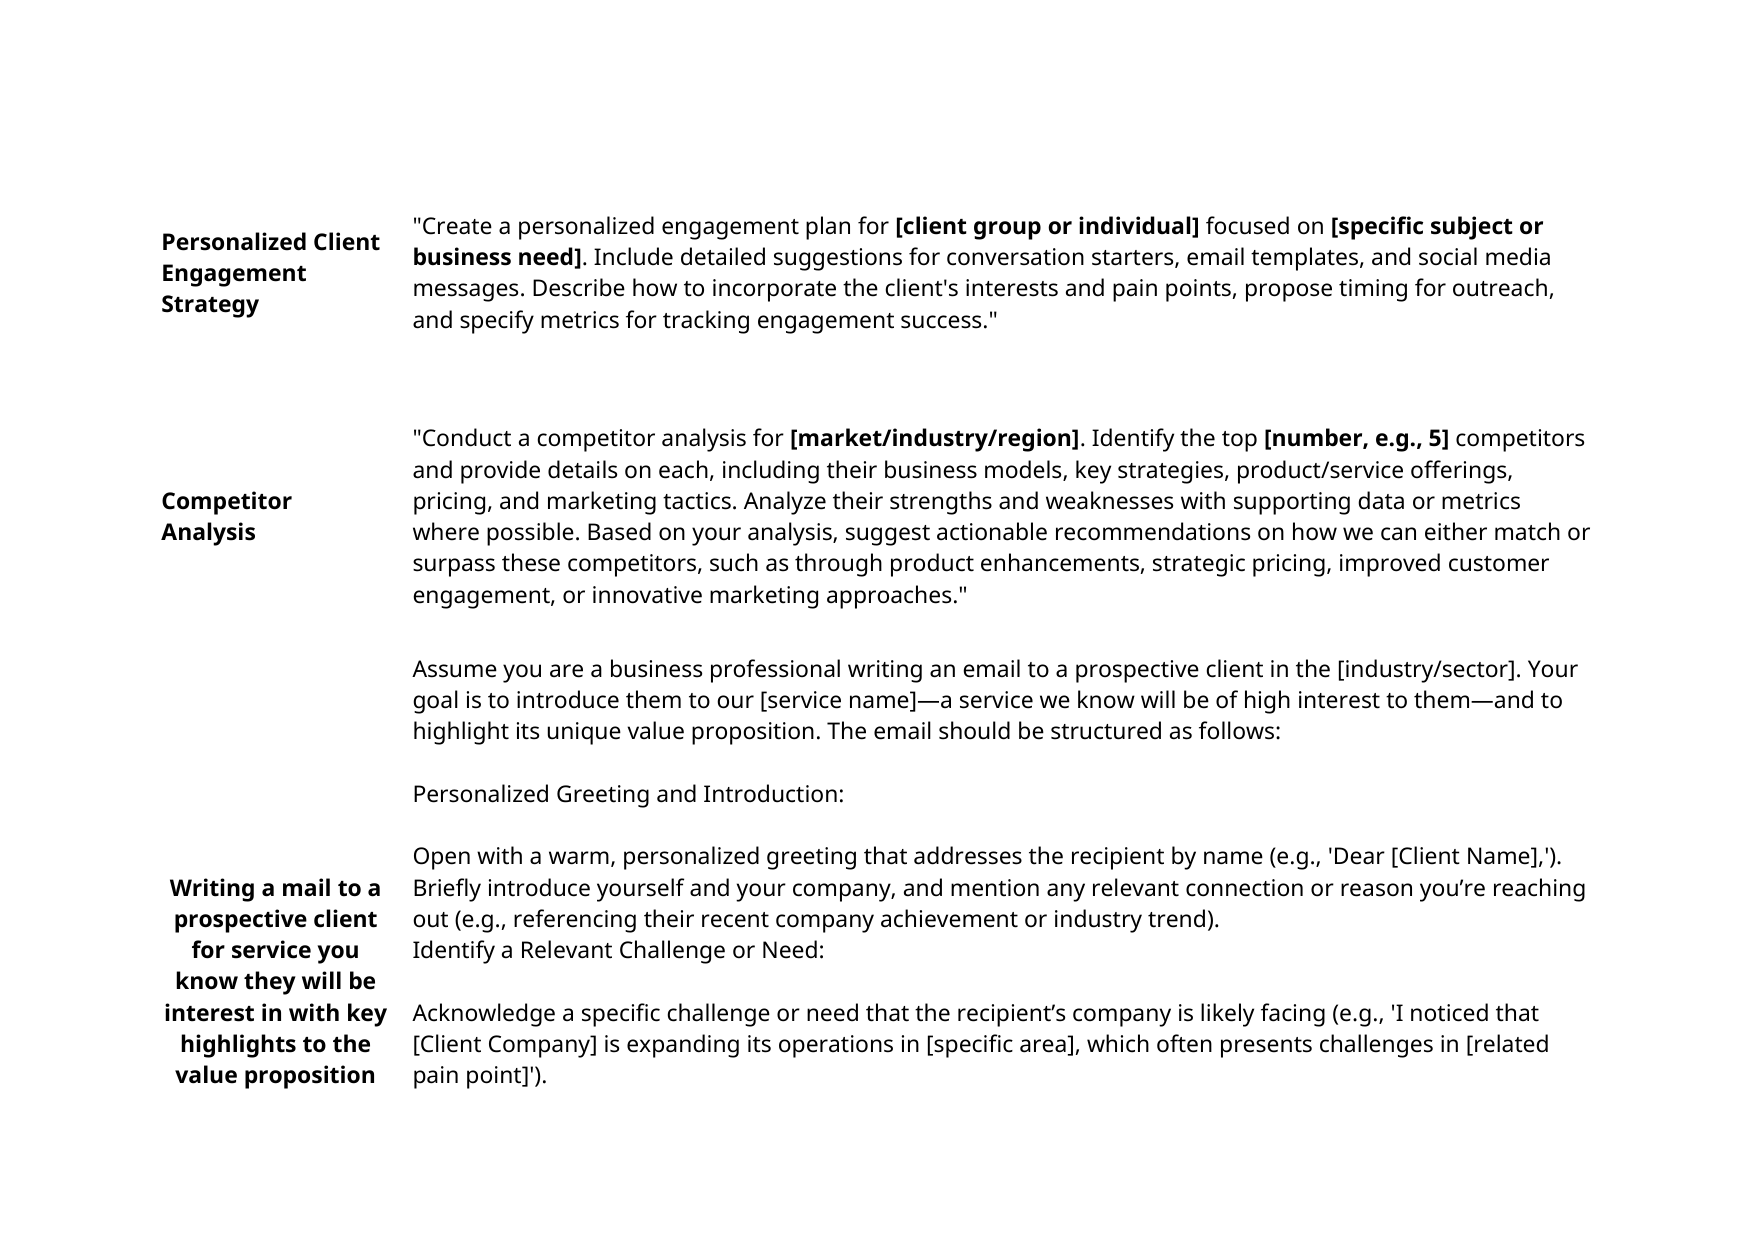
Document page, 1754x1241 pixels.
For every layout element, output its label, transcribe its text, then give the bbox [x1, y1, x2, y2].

table_cell Writing a mail to a prospective client for service you know they will be interest in with key highlights to the value proposition [150, 638, 401, 1090]
table_cell Personalized Client Engagement Strategy [150, 150, 401, 395]
table_cell "Create a personalized engagement plan for [client group or individual] focused on [specific subject or business need]. Include detailed suggestions for conversation starters, email templates, and social media messages. Describe how to incorporate the client's interests and pain points, propose timing for outreach, and specify metrics for tracking engagement success." [401, 150, 1604, 395]
table_cell Competitor Analysis [150, 395, 401, 638]
table_cell "Conduct a competitor analysis for [market/industry/region]. Identify the top [number, e.g., 5] competitors and provide details on each, including their business models, key strategies, product/service offerings, pricing, and marketing tactics. Analyze their strengths and weaknesses with supporting data or metrics where possible. Based on your analysis, suggest actionable recommendations on how we can either match or surpass these competitors, such as through product enhancements, strategic pricing, improved customer engagement, or innovative marketing approaches." [401, 395, 1604, 638]
